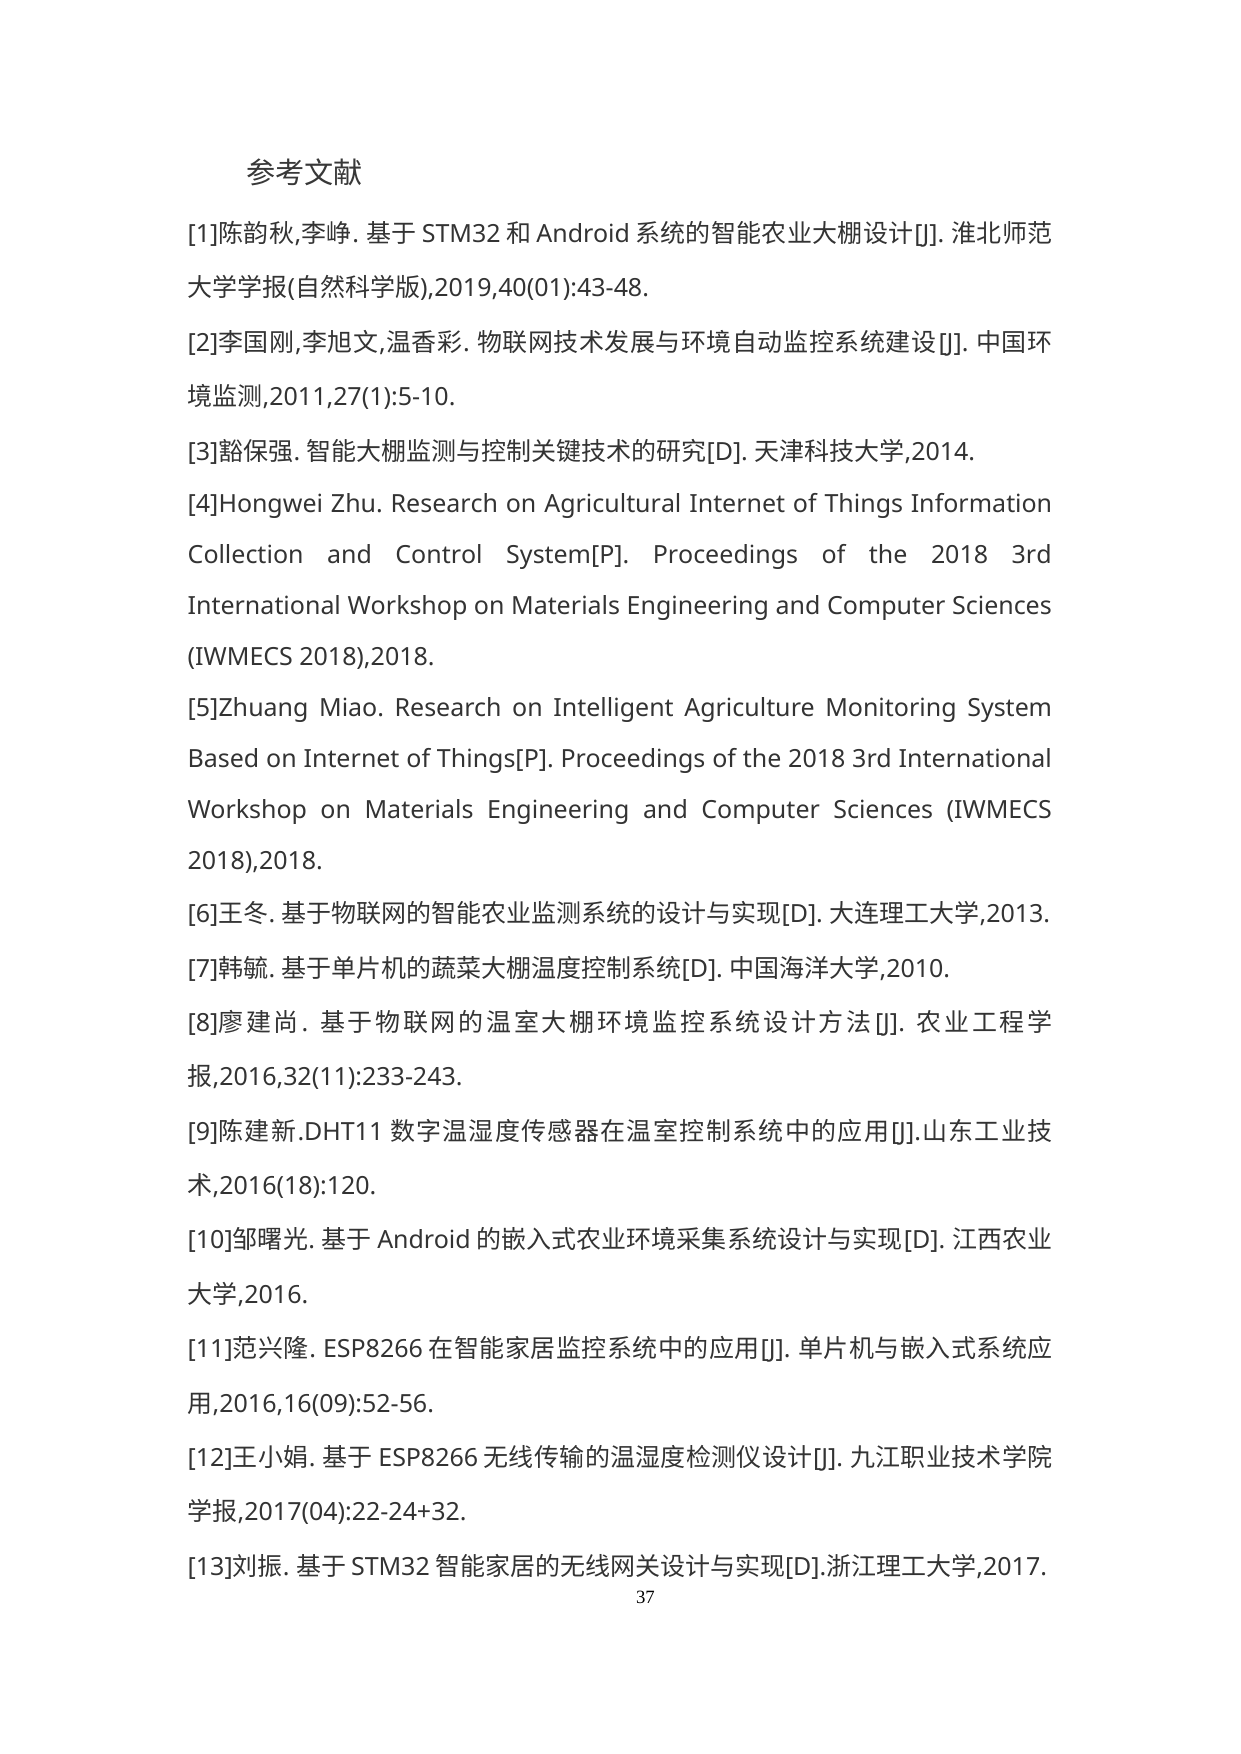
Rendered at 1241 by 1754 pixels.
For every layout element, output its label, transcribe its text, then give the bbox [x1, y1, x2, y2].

list 豁保强. 智能大棚监测与控制关键技术的研究[D]. 天津科技大学,2014. [187, 431, 1053, 467]
list 韩毓. 基于单片机的蔬菜大棚温度控制系统[D]. 中国海洋大学,2010. [187, 948, 1053, 984]
list 刘振. 基于STM32智能家居的无线网关设计与实现[D].浙江理工大学,2017. [187, 1546, 1053, 1582]
list 王小娟. 基于ESP8266无线传输的温湿度检测仪设计[J]. 九江职业技术学院学报,2017(04):22-24+32. [187, 1437, 1053, 1528]
text 参考文献 [187, 150, 1053, 192]
list Zhuang Miao. Research on Intelligent Agriculture Monitoring System Based on Internet of Things[P]. Proceedings of the 2018 3rd International Workshop on Materials Engineering and Computer Sciences (IWMECS 2018),2018. [187, 689, 1053, 877]
list 陈建新.DHT11数字温湿度传感器在温室控制系统中的应用[J].山东工业技术,2016(18):120. [187, 1111, 1053, 1202]
list 邹曙光. 基于Android的嵌入式农业环境采集系统设计与实现[D]. 江西农业大学,2016. [187, 1220, 1053, 1311]
list 廖建尚. 基于物联网的温室大棚环境监控系统设计方法[J]. 农业工程学报,2016,32(11):233-243. [187, 1002, 1053, 1093]
list 李国刚,李旭文,温香彩. 物联网技术发展与环境自动监控系统建设[J]. 中国环境监测,2011,27(1):5-10. [187, 322, 1053, 413]
list Hongwei Zhu. Research on Agricultural Internet of Things Information Collection and Control System[P]. Proceedings of the 2018 3rd International Workshop on Materials Engineering and Computer Sciences (IWMECS 2018),2018. [187, 485, 1053, 672]
list 范兴隆. ESP8266在智能家居监控系统中的应用[J]. 单片机与嵌入式系统应用,2016,16(09):52-56. [187, 1329, 1053, 1419]
list 王冬. 基于物联网的智能农业监测系统的设计与实现[D]. 大连理工大学,2013. [187, 894, 1053, 930]
list 陈韵秋,李峥. 基于STM32和Android系统的智能农业大棚设计[J]. 淮北师范大学学报(自然科学版),2019,40(01):43-48. [187, 213, 1053, 304]
